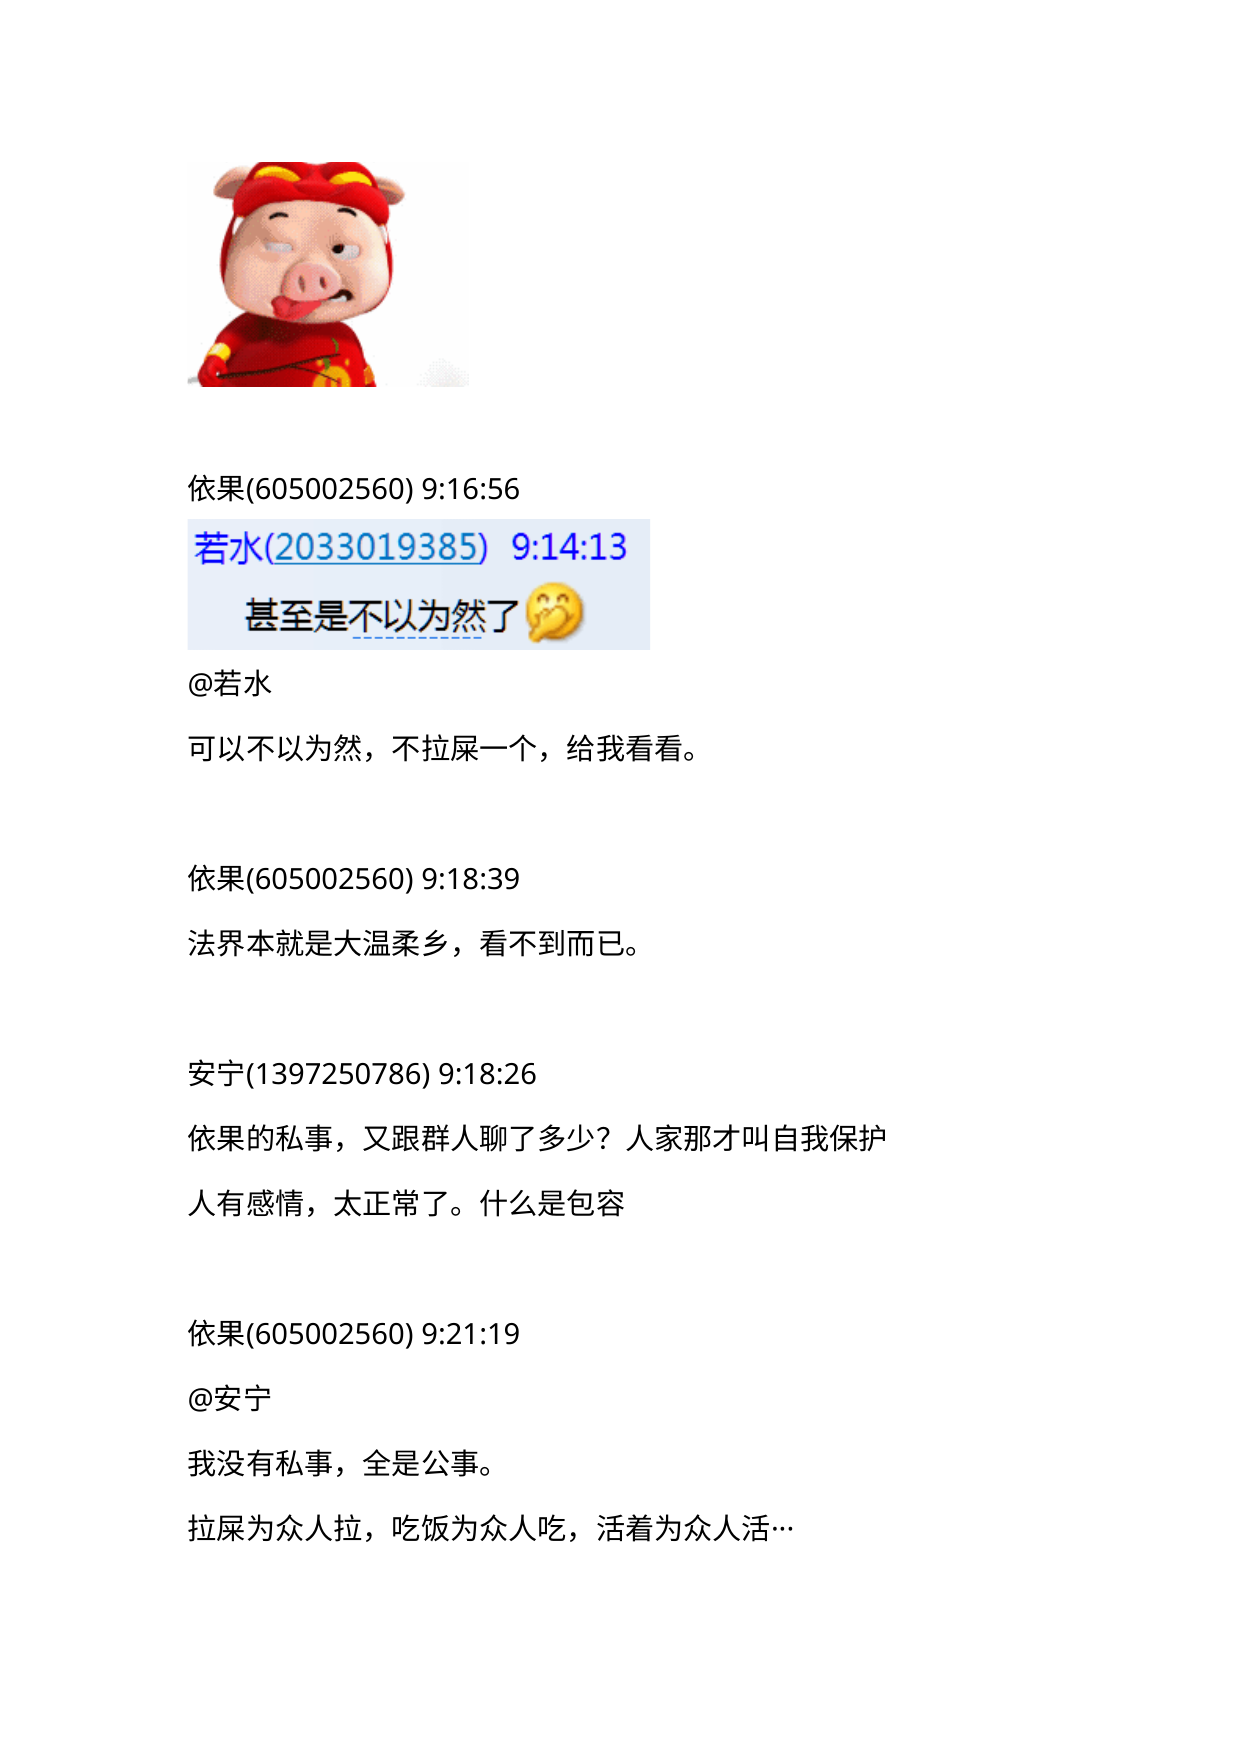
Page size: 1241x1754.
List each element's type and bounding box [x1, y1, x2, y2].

picture [187, 162, 469, 387]
text [187, 162, 1053, 1039]
picture [187, 519, 650, 650]
text [187, 1039, 1053, 1559]
